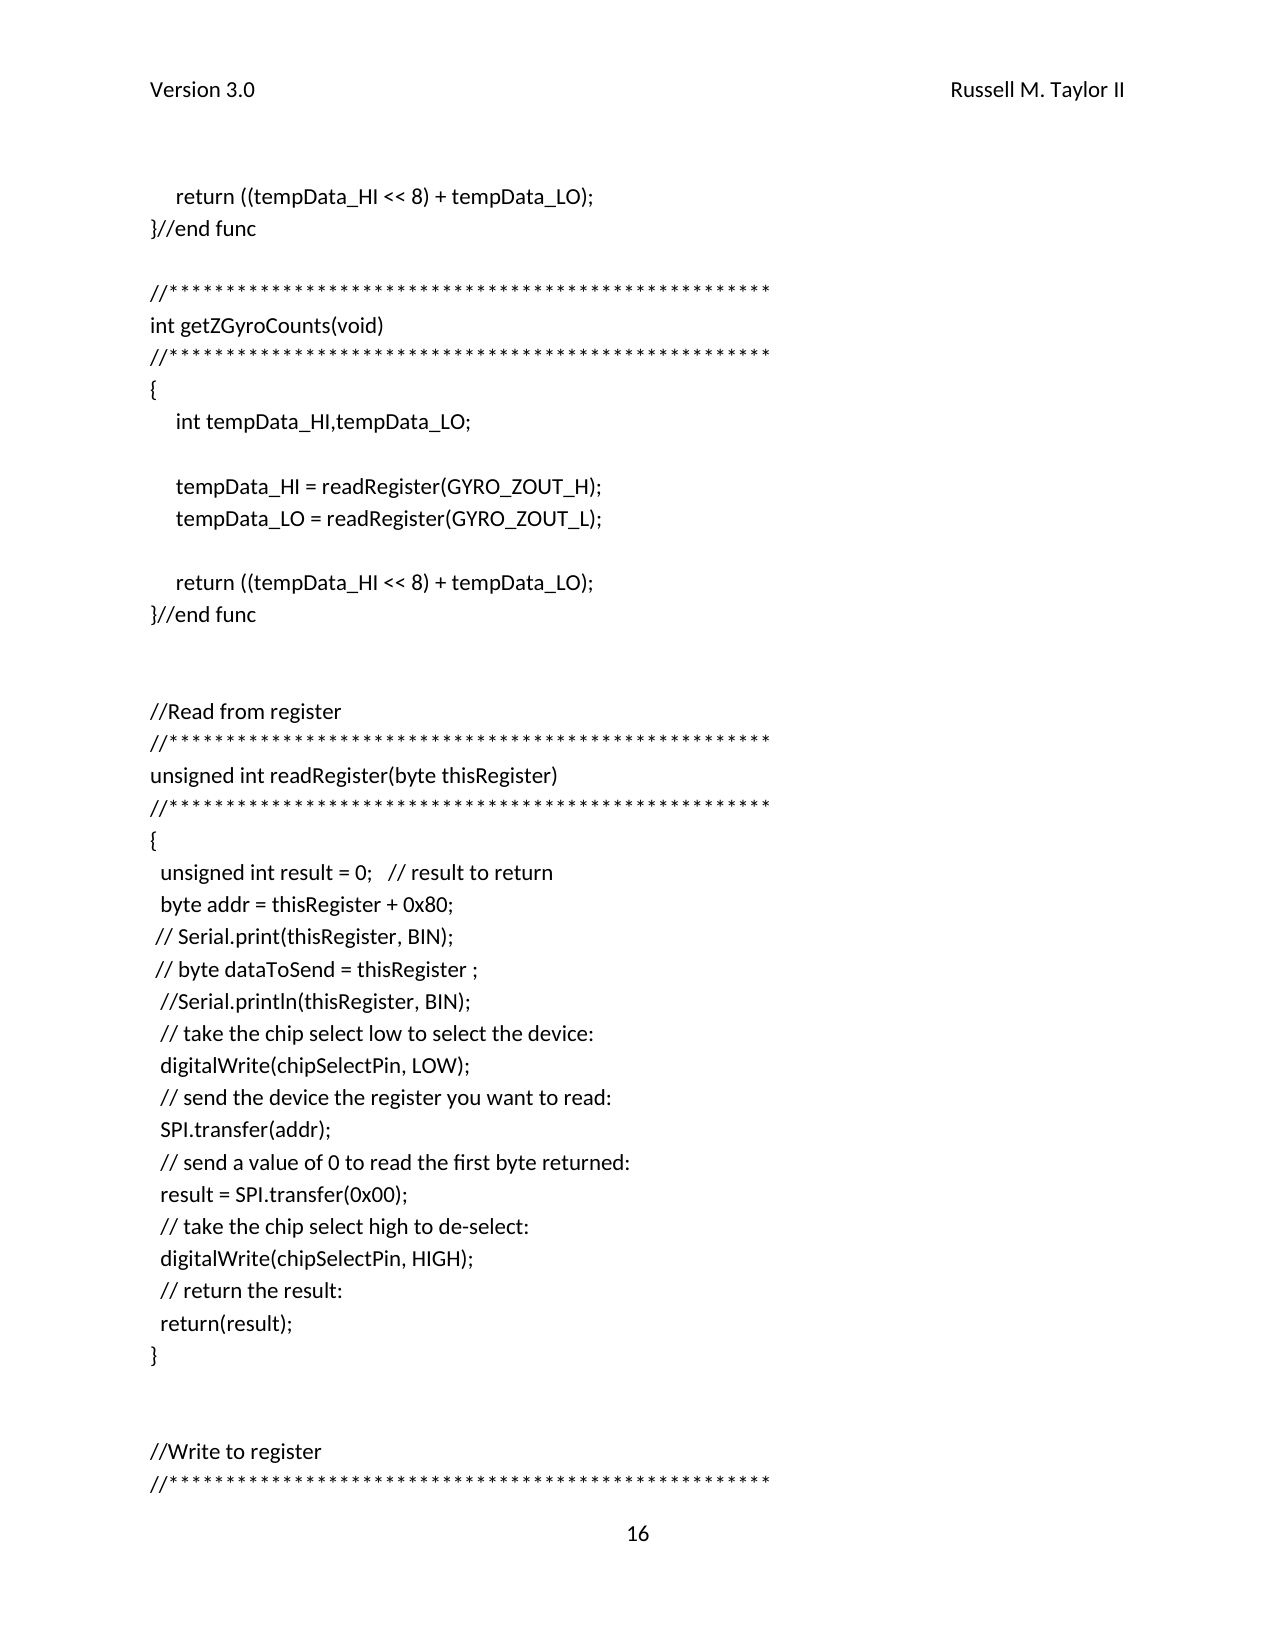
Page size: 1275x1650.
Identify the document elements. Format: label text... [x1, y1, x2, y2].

text tempData_HI = readRegister(GYRO_ZOUT_H); [150, 472, 1125, 500]
text //***************************************************** [150, 1470, 1125, 1498]
text return ((tempData_HI << 8) + tempData_LO); [150, 182, 1125, 210]
text // take the chip select high to de-select: [150, 1212, 1125, 1240]
text unsigned int readRegister(byte thisRegister) [150, 762, 1125, 789]
text int getZGyroCounts(void) [150, 311, 1125, 339]
text byte addr = thisRegister + 0x80; [150, 890, 1125, 918]
text //Write to register [150, 1437, 1125, 1466]
text int tempData_HI,tempData_LO; [150, 407, 1125, 436]
text tempData_LO = readRegister(GYRO_ZOUT_L); [150, 504, 1125, 532]
text //***************************************************** [150, 729, 1125, 757]
text }//end func [150, 601, 1125, 629]
text // send a value of 0 to read the first byte returned: [150, 1148, 1125, 1176]
text //***************************************************** [150, 794, 1125, 822]
text digitalWrite(chipSelectPin, HIGH); [150, 1244, 1125, 1272]
text unsigned int result = 0; // result to return [150, 858, 1125, 886]
text // take the chip select low to select the device: [150, 1019, 1125, 1047]
text // Serial.print(thisRegister, BIN); [150, 922, 1125, 951]
text // return the result: [150, 1277, 1125, 1304]
text SPI.transfer(addr); [150, 1116, 1125, 1144]
text digitalWrite(chipSelectPin, LOW); [150, 1051, 1125, 1079]
text result = SPI.transfer(0x00); [150, 1180, 1125, 1208]
text { [150, 826, 1125, 854]
text //***************************************************** [150, 343, 1125, 371]
text { [150, 375, 1125, 403]
text //Read from register [150, 697, 1125, 725]
text //***************************************************** [150, 279, 1125, 307]
text return(result); [150, 1309, 1125, 1337]
text // byte dataToSend = thisRegister ; [150, 955, 1125, 983]
text //Serial.println(thisRegister, BIN); [150, 987, 1125, 1015]
text // send the device the register you want to read: [150, 1083, 1125, 1111]
text return ((tempData_HI << 8) + tempData_LO); [150, 568, 1125, 596]
text }//end func [150, 214, 1125, 242]
text } [150, 1341, 1125, 1369]
